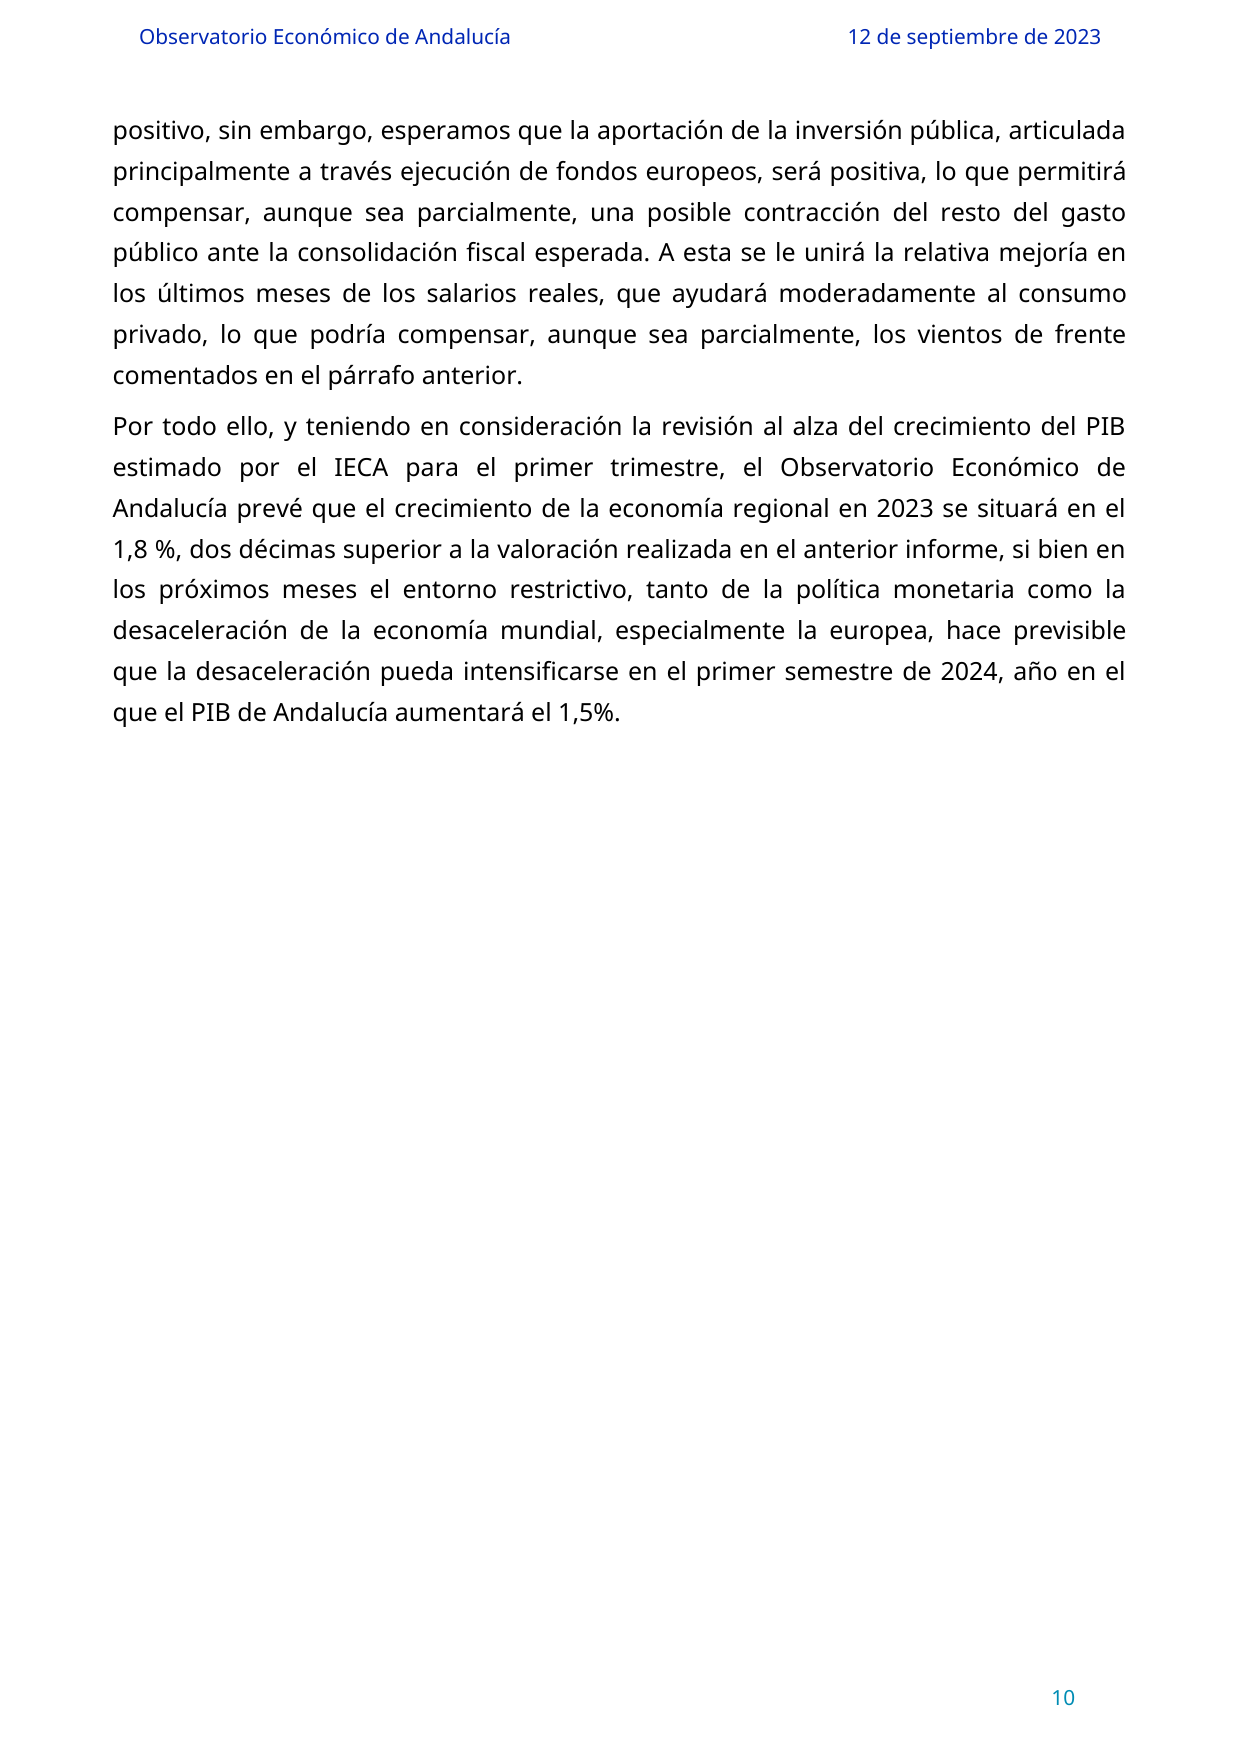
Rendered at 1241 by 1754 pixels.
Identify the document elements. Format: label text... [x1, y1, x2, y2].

text Por todo ello, y teniendo en consideración la revisión al alza del crecimiento del PIB estimado por el IECA para el primer trimestre, el Observatorio Económico de Andalucía prevé que el crecimiento de la economía regional en 2023 se situará en el 1,8 %, dos décimas superior a la valoración realizada en el anterior informe, si bien en los próximos meses el entorno restrictivo, tanto de la política monetaria como la desaceleración de la economía mundial, especialmente la europea, hace previsible que la desaceleración pueda intensificarse en el primer semestre de 2024, año en el que el PIB de Andalucía aumentará el 1,5%. [112, 409, 1128, 729]
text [112, 112, 1128, 392]
